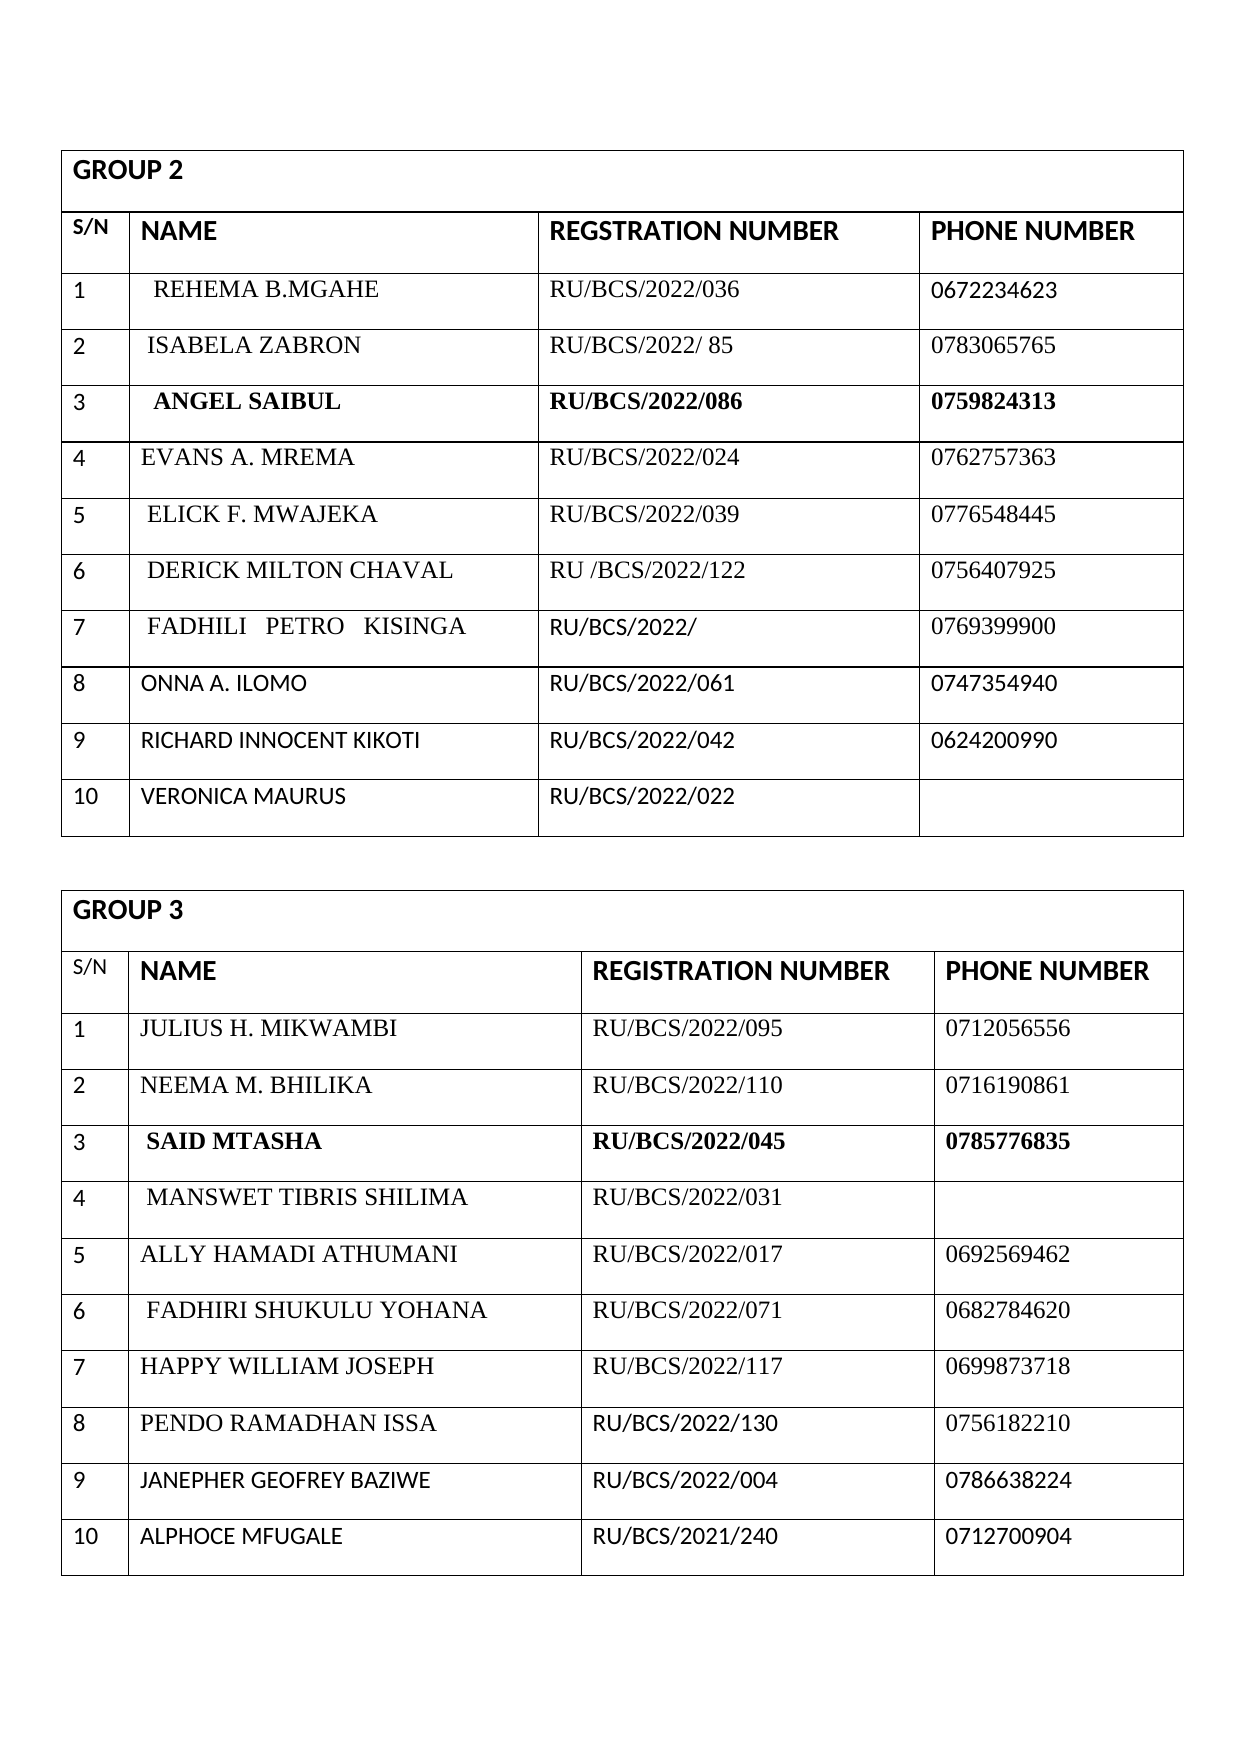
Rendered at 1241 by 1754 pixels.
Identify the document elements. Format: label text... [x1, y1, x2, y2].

table_cell 3 [62, 1126, 128, 1181]
table_cell 0759824313 [920, 386, 1183, 441]
table_cell PHONE NUMBER [920, 213, 1183, 273]
table_cell [920, 780, 1183, 836]
table_cell 6 [62, 555, 129, 610]
table_cell 9 [62, 1464, 128, 1519]
table_cell 1 [62, 1014, 128, 1069]
table_cell 0712056556 [935, 1014, 1183, 1069]
table_cell SAID MTASHA [129, 1126, 581, 1181]
table_cell RICHARD INNOCENT KIKOTI [130, 724, 538, 779]
table_cell 6 [62, 1295, 128, 1350]
table_cell 0756407925 [920, 555, 1183, 610]
table_cell REHEMA B.MGAHE [130, 274, 538, 329]
table_cell 8 [62, 668, 129, 723]
table_cell 8 [62, 1408, 128, 1463]
table_cell VERONICA MAURUS [130, 780, 538, 836]
table_cell 0692569462 [935, 1239, 1183, 1294]
table_cell RU/BCS/2022/117 [582, 1351, 934, 1407]
table_cell RU /BCS/2022/122 [539, 555, 919, 610]
table_cell 7 [62, 611, 129, 666]
table_cell 0624200990 [920, 724, 1183, 779]
table_cell 4 [62, 443, 129, 498]
table_cell 0672234623 [920, 274, 1183, 329]
table_cell RU/BCS/2022/045 [582, 1126, 934, 1181]
table_cell EVANS A. MREMA [130, 443, 538, 498]
table_cell REGISTRATION NUMBER [582, 952, 934, 1012]
table_cell 0756182210 [935, 1408, 1183, 1463]
table_cell 4 [62, 1182, 128, 1238]
table_cell RU/BCS/2022/071 [582, 1295, 934, 1350]
table_cell DERICK MILTON CHAVAL [130, 555, 538, 610]
table_cell 1 [62, 274, 129, 329]
table_cell JANEPHER GEOFREY BAZIWE [129, 1464, 581, 1519]
table_cell 0786638224 [935, 1464, 1183, 1519]
table_cell RU/BCS/2022/039 [539, 499, 919, 554]
table_cell 10 [62, 780, 129, 836]
table_cell ANGEL SAIBUL [130, 386, 538, 441]
table_cell FADHIRI SHUKULU YOHANA [129, 1295, 581, 1350]
table_cell 0716190861 [935, 1070, 1183, 1125]
table_cell RU/BCS/2022/130 [582, 1408, 934, 1463]
table_cell 0682784620 [935, 1295, 1183, 1350]
table_cell RU/BCS/2022/110 [582, 1070, 934, 1125]
table_cell RU/BCS/2022/ 85 [539, 330, 919, 385]
table_cell RU/BCS/2022/095 [582, 1014, 934, 1069]
table_header GROUP 2 [62, 151, 1183, 211]
table_cell NAME [130, 213, 538, 273]
table_cell 5 [62, 1239, 128, 1294]
table_cell 0783065765 [920, 330, 1183, 385]
table_cell 2 [62, 1070, 128, 1125]
table_cell ALLY HAMADI ATHUMANI [129, 1239, 581, 1294]
table_cell RU/BCS/2022/ [539, 611, 919, 666]
table_cell 5 [62, 499, 129, 554]
table_cell ELICK F. MWAJEKA [130, 499, 538, 554]
table_cell RU/BCS/2022/017 [582, 1239, 934, 1294]
table_cell RU/BCS/2022/086 [539, 386, 919, 441]
table_cell 0776548445 [920, 499, 1183, 554]
table_cell JULIUS H. MIKWAMBI [129, 1014, 581, 1069]
table_cell HAPPY WILLIAM JOSEPH [129, 1351, 581, 1407]
table_cell 10 [62, 1520, 128, 1575]
table_cell RU/BCS/2022/031 [582, 1182, 934, 1238]
table_cell 0747354940 [920, 668, 1183, 723]
table_cell 0785776835 [935, 1126, 1183, 1181]
table_header GROUP 3 [62, 891, 1183, 951]
table_cell ONNA A. ILOMO [130, 668, 538, 723]
table_cell PHONE NUMBER [935, 952, 1183, 1012]
table_cell S/N [62, 213, 129, 273]
table_cell RU/BCS/2022/022 [539, 780, 919, 836]
table_cell RU/BCS/2022/036 [539, 274, 919, 329]
table_cell 0762757363 [920, 443, 1183, 498]
table_cell S/N [62, 952, 128, 1012]
table_cell NAME [129, 952, 581, 1012]
table_cell RU/BCS/2021/240 [582, 1520, 934, 1575]
table_cell 0769399900 [920, 611, 1183, 666]
table_cell 3 [62, 386, 129, 441]
table_cell 7 [62, 1351, 128, 1407]
table_cell RU/BCS/2022/061 [539, 668, 919, 723]
table_cell 9 [62, 724, 129, 779]
table_cell 2 [62, 330, 129, 385]
table_cell [935, 1182, 1183, 1238]
table_cell PENDO RAMADHAN ISSA [129, 1408, 581, 1463]
table_cell RU/BCS/2022/004 [582, 1464, 934, 1519]
table_cell ALPHOCE MFUGALE [129, 1520, 581, 1575]
table_cell NEEMA M. BHILIKA [129, 1070, 581, 1125]
table_cell 0699873718 [935, 1351, 1183, 1407]
table_cell ISABELA ZABRON [130, 330, 538, 385]
table_cell MANSWET TIBRIS SHILIMA [129, 1182, 581, 1238]
table_cell REGSTRATION NUMBER [539, 213, 919, 273]
table_cell RU/BCS/2022/024 [539, 443, 919, 498]
table_cell 0712700904 [935, 1520, 1183, 1575]
table_cell RU/BCS/2022/042 [539, 724, 919, 779]
table_cell FADHILI PETRO KISINGA [130, 611, 538, 666]
